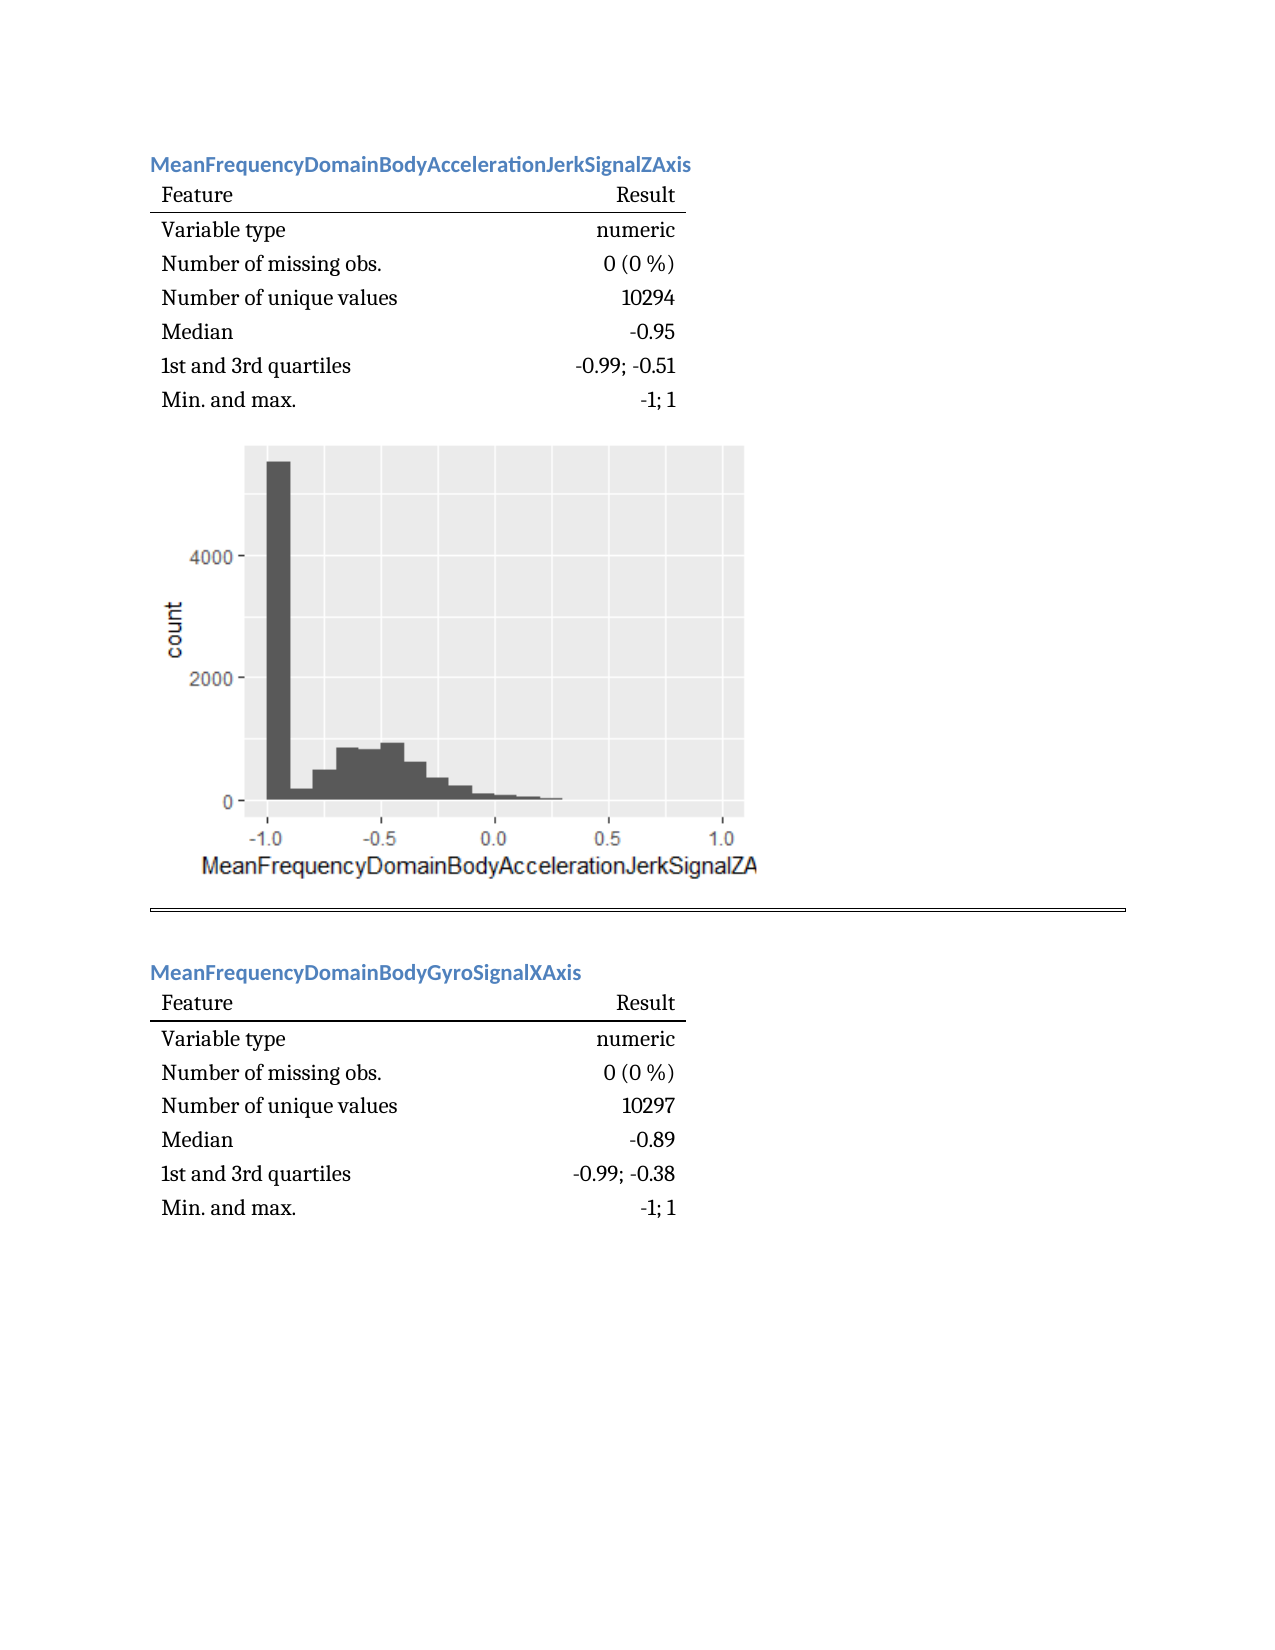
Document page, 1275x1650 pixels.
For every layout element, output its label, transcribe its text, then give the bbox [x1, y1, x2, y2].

picture [150, 435, 757, 890]
table_cell Variable type [150, 213, 507, 247]
table_header Feature [150, 178, 507, 212]
table_cell -0.99; -0.51 [507, 349, 686, 383]
table_cell 1st and 3rd quartiles [150, 1157, 507, 1191]
table_cell Variable type [150, 1022, 507, 1056]
table_cell 0 (0 %) [507, 247, 686, 281]
table_cell 10297 [507, 1090, 686, 1123]
table_cell numeric [507, 213, 686, 247]
table_cell Median [150, 315, 507, 349]
table_cell 1st and 3rd quartiles [150, 349, 507, 383]
table_cell Number of unique values [150, 281, 507, 315]
table_cell 10294 [507, 281, 686, 315]
table_cell numeric [507, 1022, 686, 1056]
table_cell Number of missing obs. [150, 247, 507, 281]
table_cell 0 (0 %) [507, 1056, 686, 1089]
table_cell -0.99; -0.38 [507, 1157, 686, 1191]
table_header Result [507, 986, 686, 1020]
table_cell Number of missing obs. [150, 1056, 507, 1089]
table_cell Number of unique values [150, 1090, 507, 1123]
table_header Feature [150, 986, 507, 1020]
table_cell -0.89 [507, 1123, 686, 1157]
subtitle MeanFrequencyDomainBodyGyroSignalXAxis [150, 958, 1125, 986]
table_cell -1; 1 [507, 383, 686, 417]
table_cell Median [150, 1123, 507, 1157]
table_header Result [507, 178, 686, 212]
subtitle MeanFrequencyDomainBodyAccelerationJerkSignalZAxis [150, 150, 1125, 178]
table_cell Min. and max. [150, 383, 507, 417]
table_cell Min. and max. [150, 1191, 507, 1225]
table_cell -0.95 [507, 315, 686, 349]
table_cell -1; 1 [507, 1191, 686, 1225]
